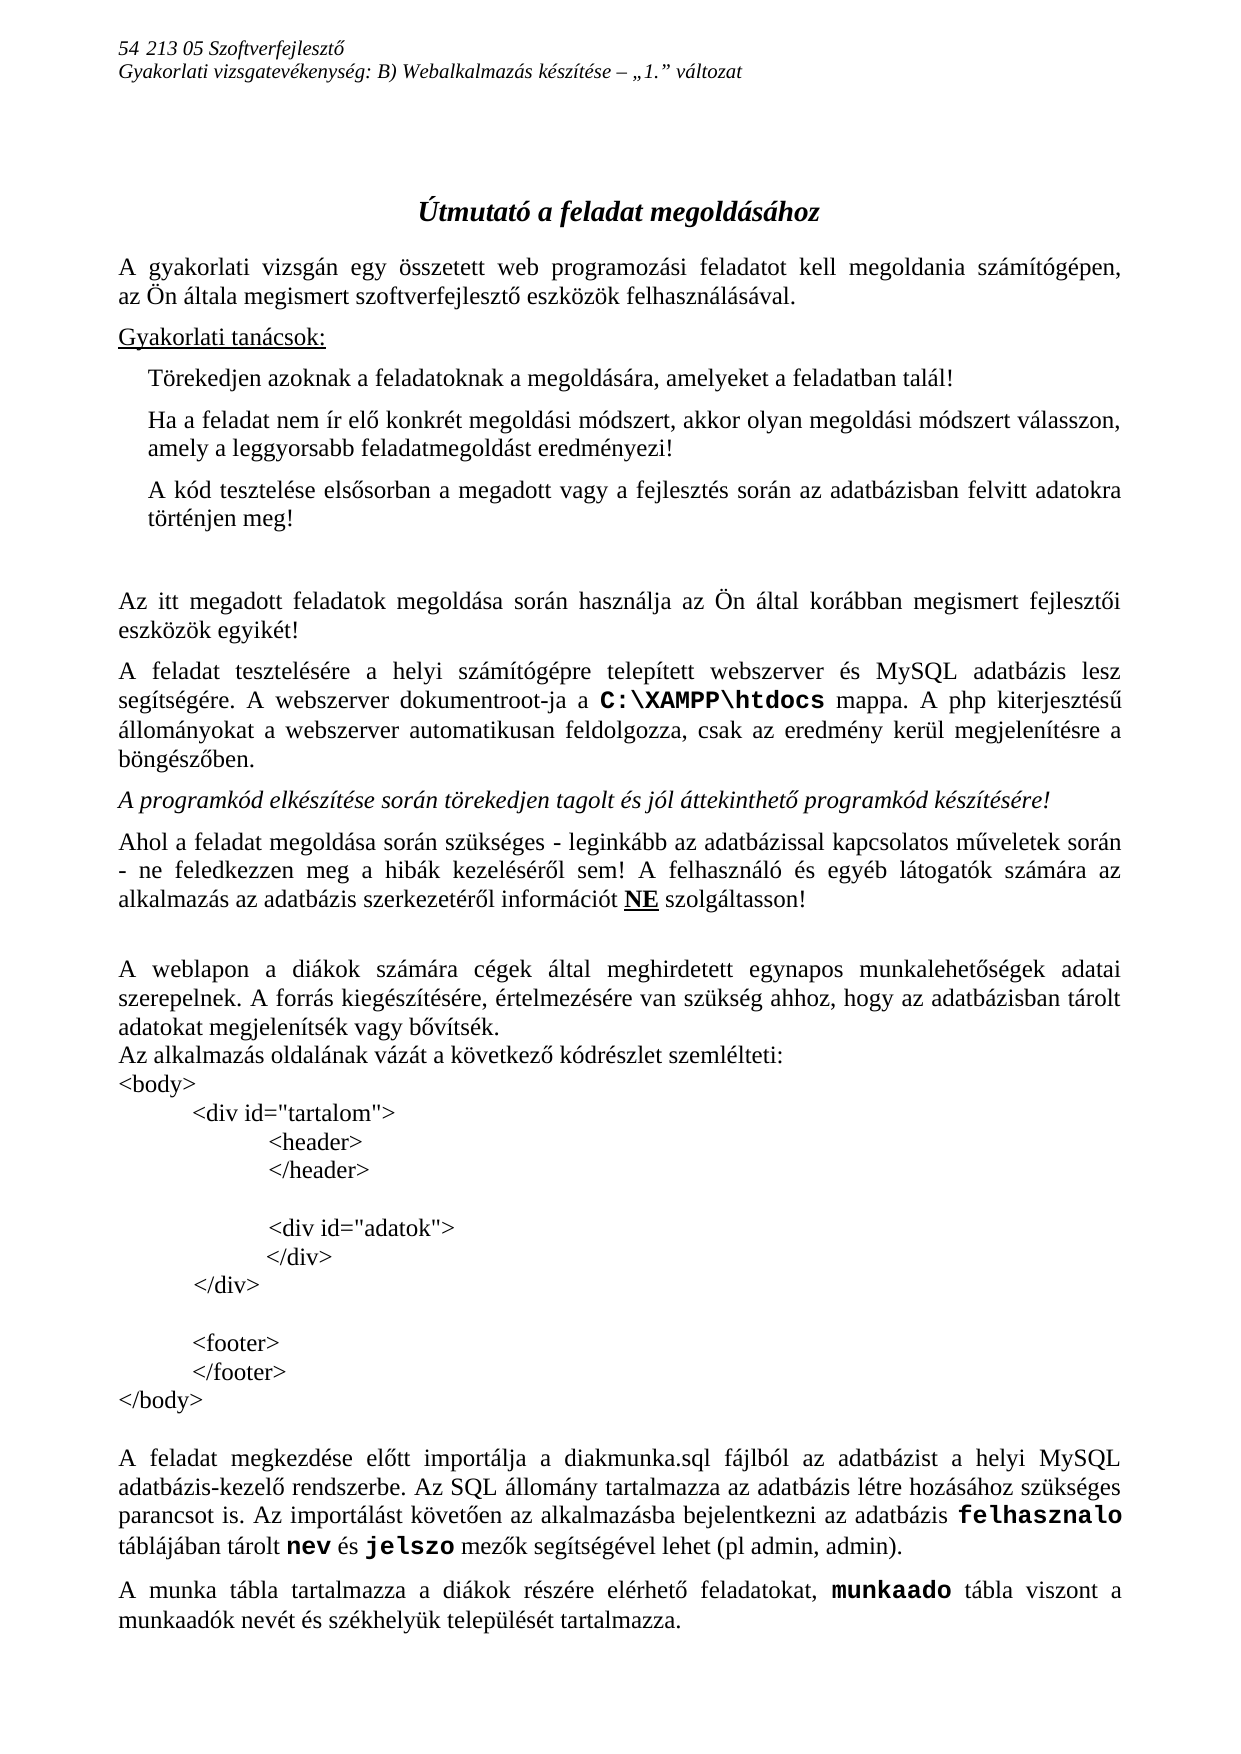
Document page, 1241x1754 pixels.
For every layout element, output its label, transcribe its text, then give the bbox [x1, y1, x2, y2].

text Ha a feladat nem ír elő konkrét megoldási módszert, akkor olyan megoldási módszert válasszon, amely a leggyorsabb feladatmegoldást eredményezi! [148, 405, 1122, 462]
text </div> [118, 1271, 1122, 1299]
text Az itt megadott feladatok megoldása során használja az Ön által korábban megismert fejlesztői eszközök egyikét! [118, 586, 1122, 643]
text </header> [118, 1156, 1122, 1184]
text A gyakorlati vizsgán egy összetett web programozási feladatot kell megoldania számítógépen, az Ön általa megismert szoftverfejlesztő eszközök felhasználásával. [118, 252, 1122, 310]
text Törekedjen azoknak a feladatoknak a megoldására, amelyeket a feladatban talál! [148, 363, 1122, 392]
text A feladat tesztelésére a helyi számítógépre telepített webszerver és MySQL adatbázis lesz segítségére. A webszerver dokumentroot-ja a C:\XAMPP\htdocs mappa. A php kiterjesztésű állományokat a webszerver automatikusan feldolgozza, csak az eredmény kerül megjelenítésre a böngészőben. [118, 656, 1122, 773]
text <body> [118, 1069, 1122, 1098]
text A programkód elkészítése során törekedjen tagolt és jól áttekinthető programkód készítésére! [118, 786, 1122, 814]
text A munka tábla tartalmazza a diákok részére elérhető feladatokat, munkaado tábla viszont a munkaadók nevét és székhelyük települését tartalmazza. [118, 1575, 1122, 1634]
text Útmutató a feladat megoldásához [118, 194, 1122, 227]
text A weblapon a diákok számára cégek által meghirdetett egynapos munkalehetőségek adatai szerepelnek. A forrás kiegészítésére, értelmezésére van szükség ahhoz, hogy az adatbázisban tárolt adatokat megjelenítsék vagy bővítsék. [118, 954, 1122, 1041]
text </footer> [118, 1357, 1122, 1386]
text <footer> [118, 1328, 1122, 1357]
text </div> [192, 1242, 1122, 1271]
text A kód tesztelése elsősorban a megadott vagy a fejlesztés során az adatbázisban felvitt adatokra történjen meg! [148, 475, 1122, 532]
text <header> [118, 1127, 1122, 1156]
text <div id="adatok"> [118, 1213, 1122, 1242]
text <div id="tartalom"> [118, 1098, 1122, 1127]
text </body> [118, 1386, 1122, 1414]
text Az alkalmazás oldalának vázát a következő kódrészlet szemlélteti: [118, 1041, 1122, 1069]
text A feladat megkezdése előtt importálja a diakmunka.sql fájlból az adatbázist a helyi MySQL adatbázis-kezelő rendszerbe. Az SQL állomány tartalmazza az adatbázis létre hozásához szükséges parancsot is. Az importálást követően az alkalmazásba bejelentkezni az adatbázis felhasznalo táblájában tárolt nev és jelszo mezők segítségével lehet (pl admin, admin). [118, 1443, 1122, 1562]
text Ahol a feladat megoldása során szükséges - leginkább az adatbázissal kapcsolatos műveletek során - ne feledkezzen meg a hibák kezeléséről sem! A felhasználó és egyéb látogatók számára az alkalmazás az adatbázis szerkezetéről információt NE szolgáltasson! [118, 827, 1122, 913]
text Gyakorlati tanácsok: [118, 322, 1122, 351]
